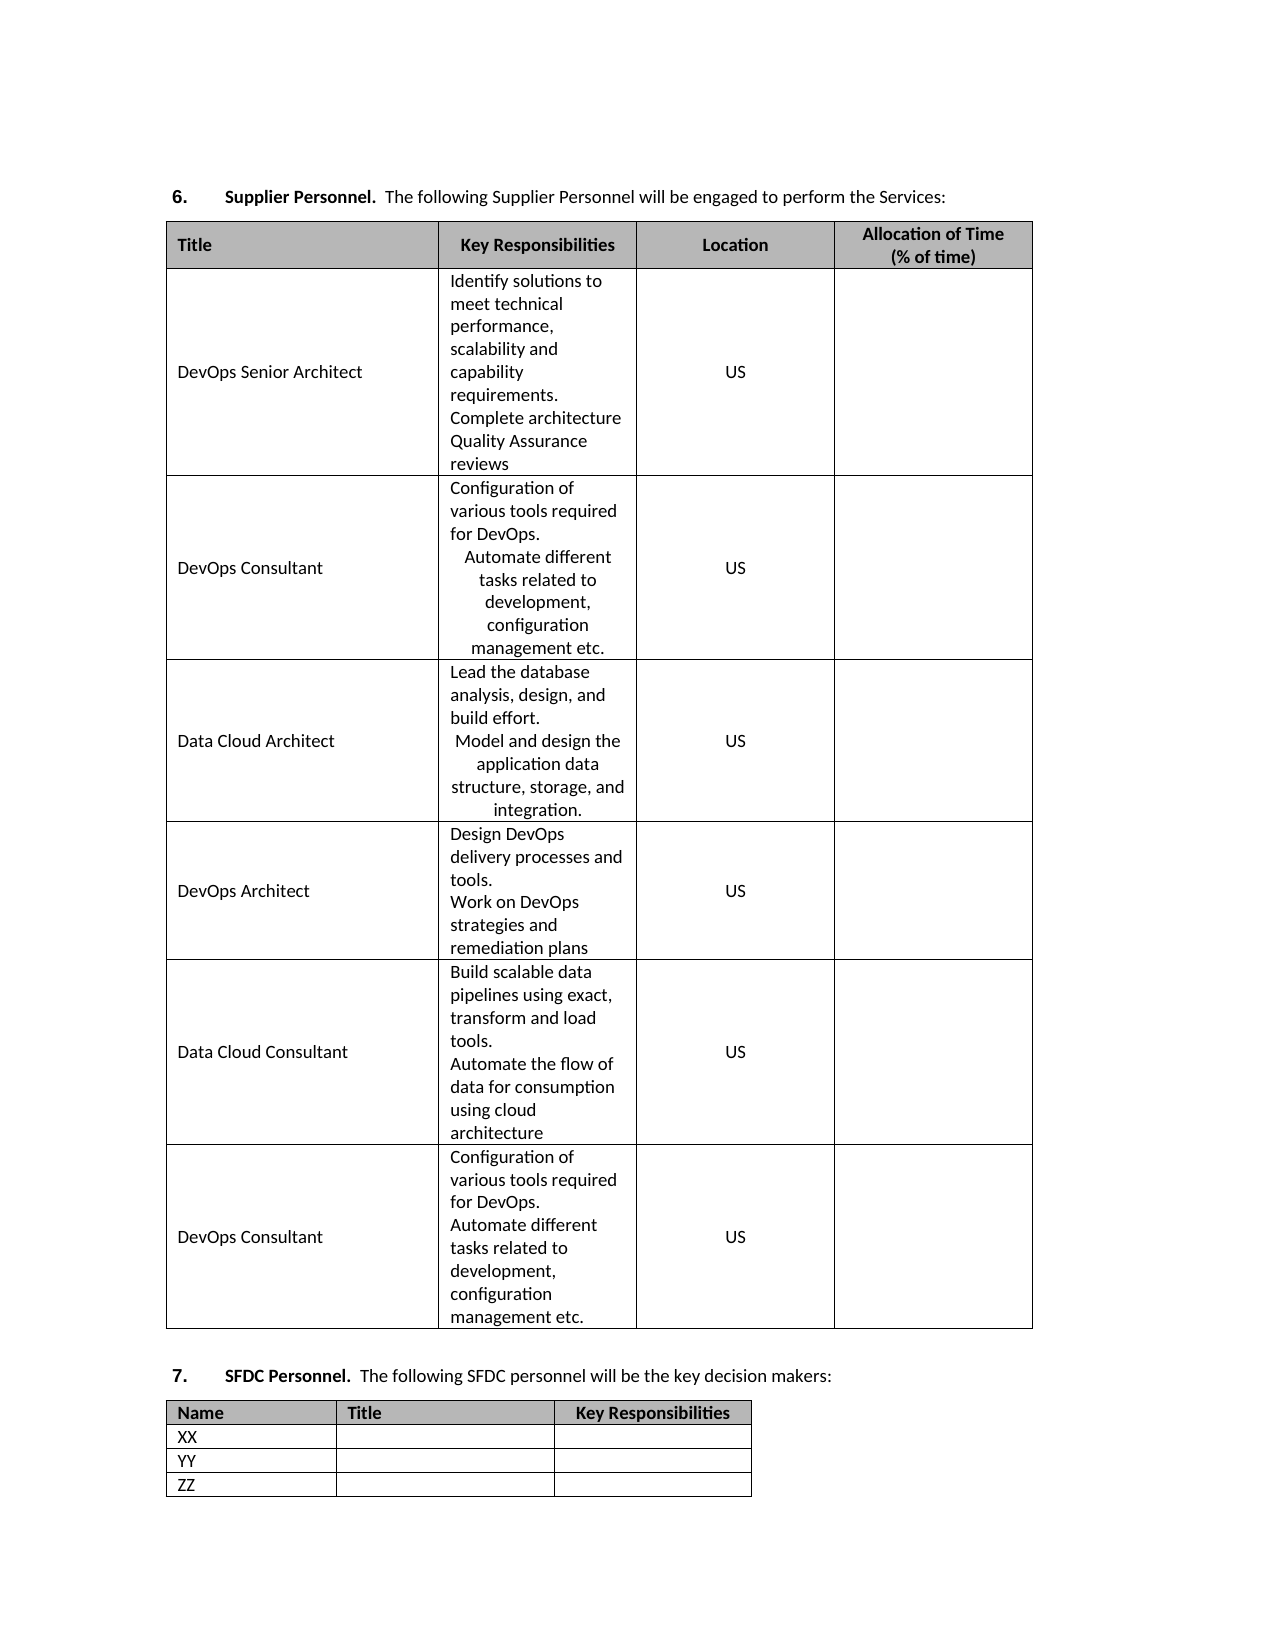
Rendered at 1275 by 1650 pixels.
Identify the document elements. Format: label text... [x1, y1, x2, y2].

table_cell [835, 822, 1032, 959]
table_header Location [637, 222, 834, 268]
table_cell [555, 1425, 751, 1448]
table_cell US [637, 476, 834, 659]
table_cell US [637, 1145, 834, 1328]
table_cell [337, 1449, 554, 1472]
list Supplier Personnel. The following Supplier Personnel will be engaged to perform the Services: [187, 185, 1125, 208]
table_header Key Responsibilities [555, 1401, 751, 1424]
table_cell ZZ [167, 1473, 336, 1496]
table_cell Build scalable data pipelines using exact, transform and load tools. Automate the flow of data for consumption using cloud architecture [439, 960, 636, 1144]
table_cell US [637, 269, 834, 475]
table_cell [555, 1449, 751, 1472]
table_cell US [637, 822, 834, 959]
table_cell Configuration of various tools required for DevOps. Automate different tasks related to development, configuration management etc. [439, 476, 636, 659]
table_cell Lead the database analysis, design, and build effort. Model and design the application data structure, storage, and integration. [439, 660, 636, 821]
table_cell [835, 476, 1032, 659]
table_cell [337, 1473, 554, 1496]
table_cell US [637, 660, 834, 821]
list SFDC Personnel. The following SFDC personnel will be the key decision makers: [187, 1364, 1125, 1387]
table_cell XX [167, 1425, 336, 1448]
table_cell YY [167, 1449, 336, 1472]
table_cell US [637, 960, 834, 1144]
table_header Key Responsibilities [439, 222, 636, 268]
table_cell DevOps Consultant [167, 476, 438, 659]
table_cell [835, 1145, 1032, 1328]
table_cell [835, 960, 1032, 1144]
table_cell Data Cloud Consultant [167, 960, 438, 1144]
table_cell DevOps Architect [167, 822, 438, 959]
table_header Title [337, 1401, 554, 1424]
table_header Title [167, 222, 438, 268]
table_cell Design DevOps delivery processes and tools. Work on DevOps strategies and remediation plans [439, 822, 636, 959]
table_cell Identify solutions to meet technical performance, scalability and capability requirements. Complete architecture Quality Assurance reviews [439, 269, 636, 475]
table_cell Configuration of various tools required for DevOps. Automate different tasks related to development, configuration management etc. [439, 1145, 636, 1328]
table_cell [337, 1425, 554, 1448]
table_cell [555, 1473, 751, 1496]
table_cell Data Cloud Architect [167, 660, 438, 821]
table_header Allocation of Time (% of time) [835, 222, 1032, 268]
table_cell DevOps Senior Architect [167, 269, 438, 475]
table_cell DevOps Consultant [167, 1145, 438, 1328]
table_cell [835, 660, 1032, 821]
table_cell [835, 269, 1032, 475]
table_header Name [167, 1401, 336, 1424]
